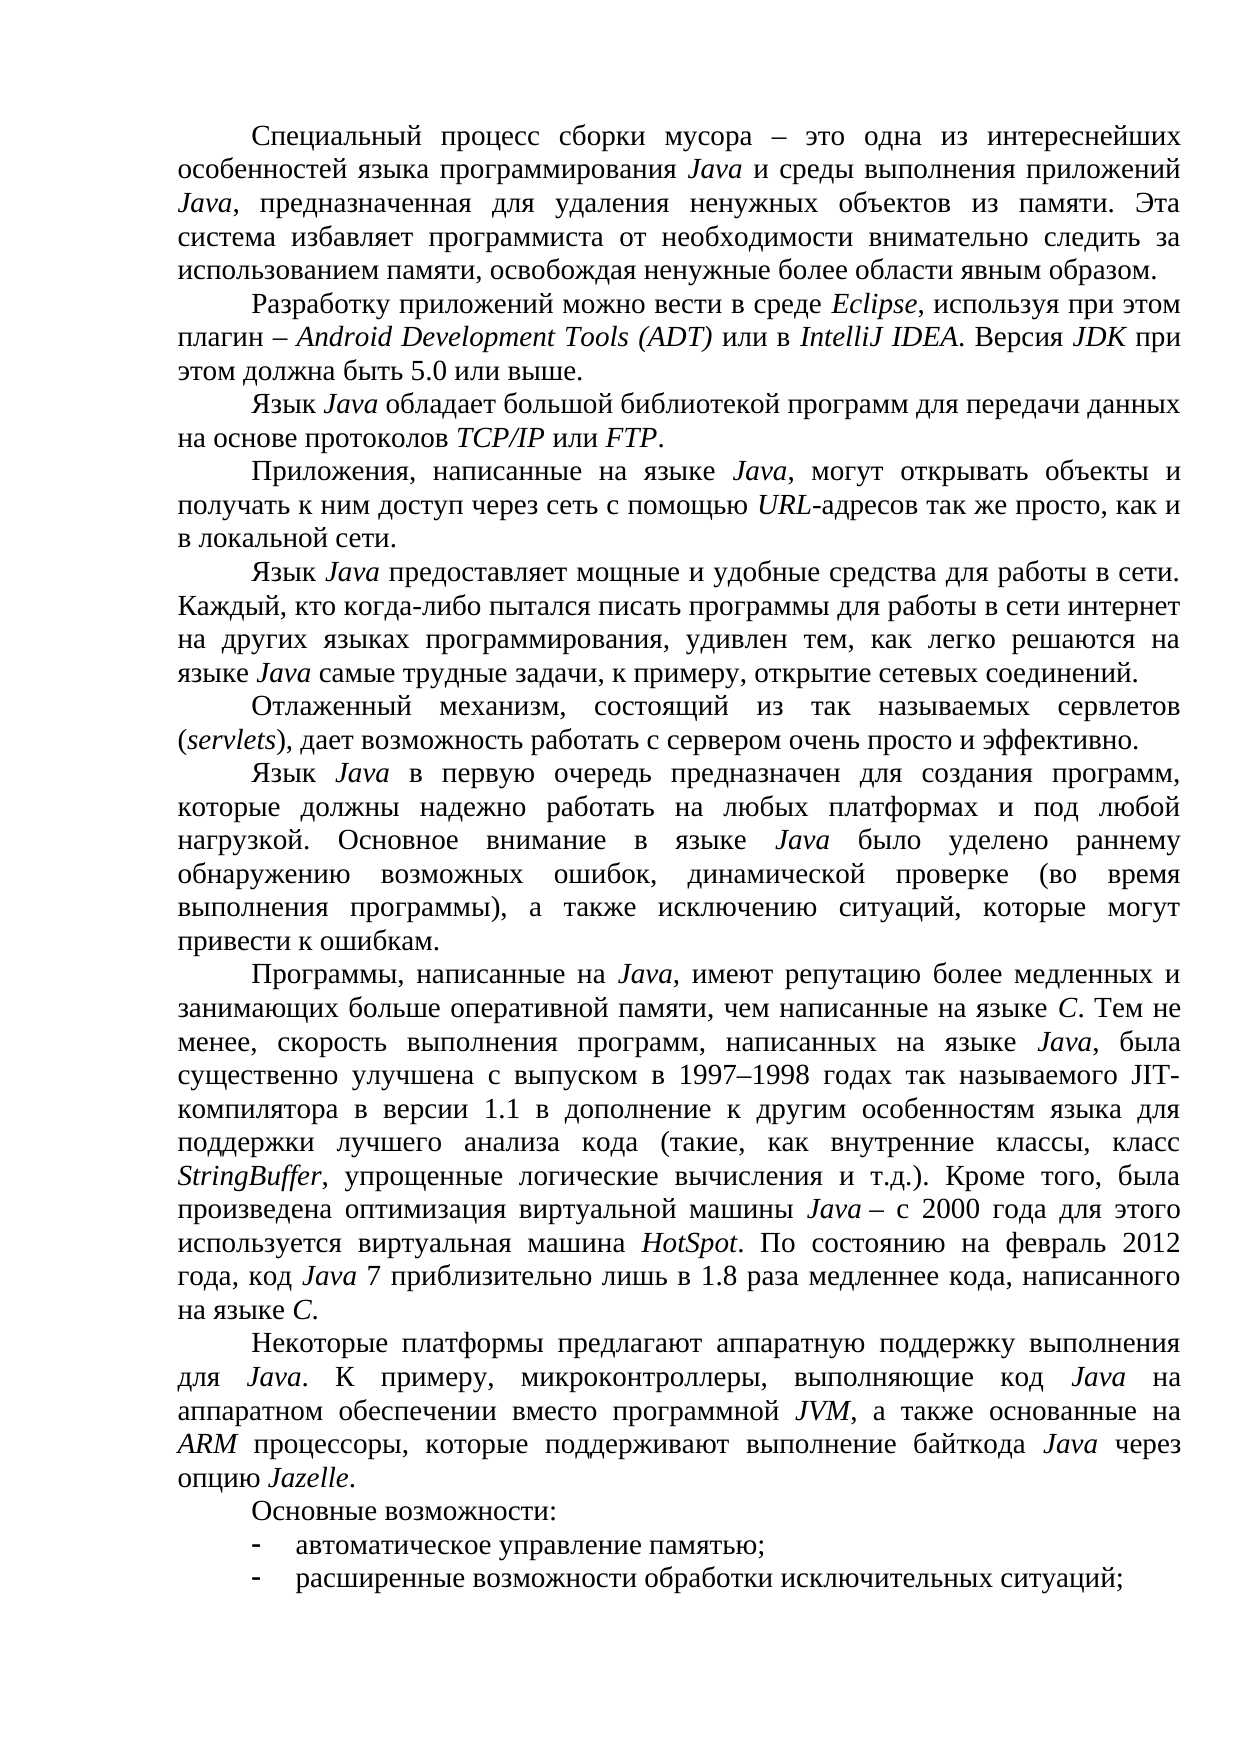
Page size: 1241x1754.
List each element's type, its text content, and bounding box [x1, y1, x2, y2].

text Специальный процесс сборки мусора – это одна из интереснейших особенностей языка программирования Java и среды выполнения приложений Java, предназначенная для удаления ненужных объектов из памяти. Эта система избавляет программиста от необходимости внимательно следить за использованием памяти, освобождая ненужные более области явным образом. [177, 118, 1181, 286]
text Основные возможности: [177, 1493, 1181, 1527]
text Приложения, написанные на языке Java, могут открывать объекты и получать к ним доступ через сеть с помощью URL-адресов так же просто, как и в локальной сети. [177, 453, 1181, 554]
list расширенные возможности обработки исключительных ситуаций; [177, 1561, 1181, 1594]
text Отлаженный механизм, состоящий из так называемых сервлетов (servlets), дает возможность работать с сервером очень просто и эффективно. [177, 688, 1181, 755]
list автоматическое управление памятью; [177, 1527, 1181, 1561]
text Программы, написанные на Java, имеют репутацию более медленных и занимающих больше оперативной памяти, чем написанные на языке C. Тем не менее, скорость выполнения программ, написанных на языке Java, была существенно улучшена с выпуском в 1997–1998 годах так называемого JIT-компилятора в версии 1.1 в дополнение к другим особенностям языка для поддержки лучшего анализа кода (такие, как внутренние классы, класс StringBuffer, упрощенные логические вычисления и т.д.). Кроме того, была произведена оптимизация виртуальной машины Java – с 2000 года для этого используется виртуальная машина HotSpot. По состоянию на февраль 2012 года, код Java 7 приблизительно лишь в 1.8 раза медленнее кода, написанного на языке С. [177, 957, 1181, 1326]
text Язык Java обладает большой библиотекой программ для передачи данных на основе протоколов TCP/IP или FTP. [177, 386, 1181, 453]
text Язык Java в первую очередь предназначен для создания программ, которые должны надежно работать на любых платформах и под любой нагрузкой. Основное внимание в языке Java было уделено раннему обнаружению возможных ошибок, динамической проверке (во время выполнения программы), а также исключению ситуаций, которые могут привести к ошибкам. [177, 755, 1181, 957]
text Язык Java предоставляет мощные и удобные средства для работы в сети. Каждый, кто когда-либо пытался писать программы для работы в сети интернет на других языках программирования, удивлен тем, как легко решаются на языке Java самые трудные задачи, к примеру, открытие сетевых соединений. [177, 554, 1181, 688]
text Разработку приложений можно вести в среде Eclipse, используя при этом плагин – Android Development Tools (ADT) или в IntelliJ IDEA. Версия JDK при этом должна быть 5.0 или выше. [177, 286, 1181, 386]
text Некоторые платформы предлагают аппаратную поддержку выполнения для Java. К примеру, микроконтроллеры, выполняющие код Java на аппаратном обеспечении вместо программной JVM, а также основанные на ARM процессоры, которые поддерживают выполнение байткода Java через опцию Jazelle. [177, 1326, 1181, 1493]
